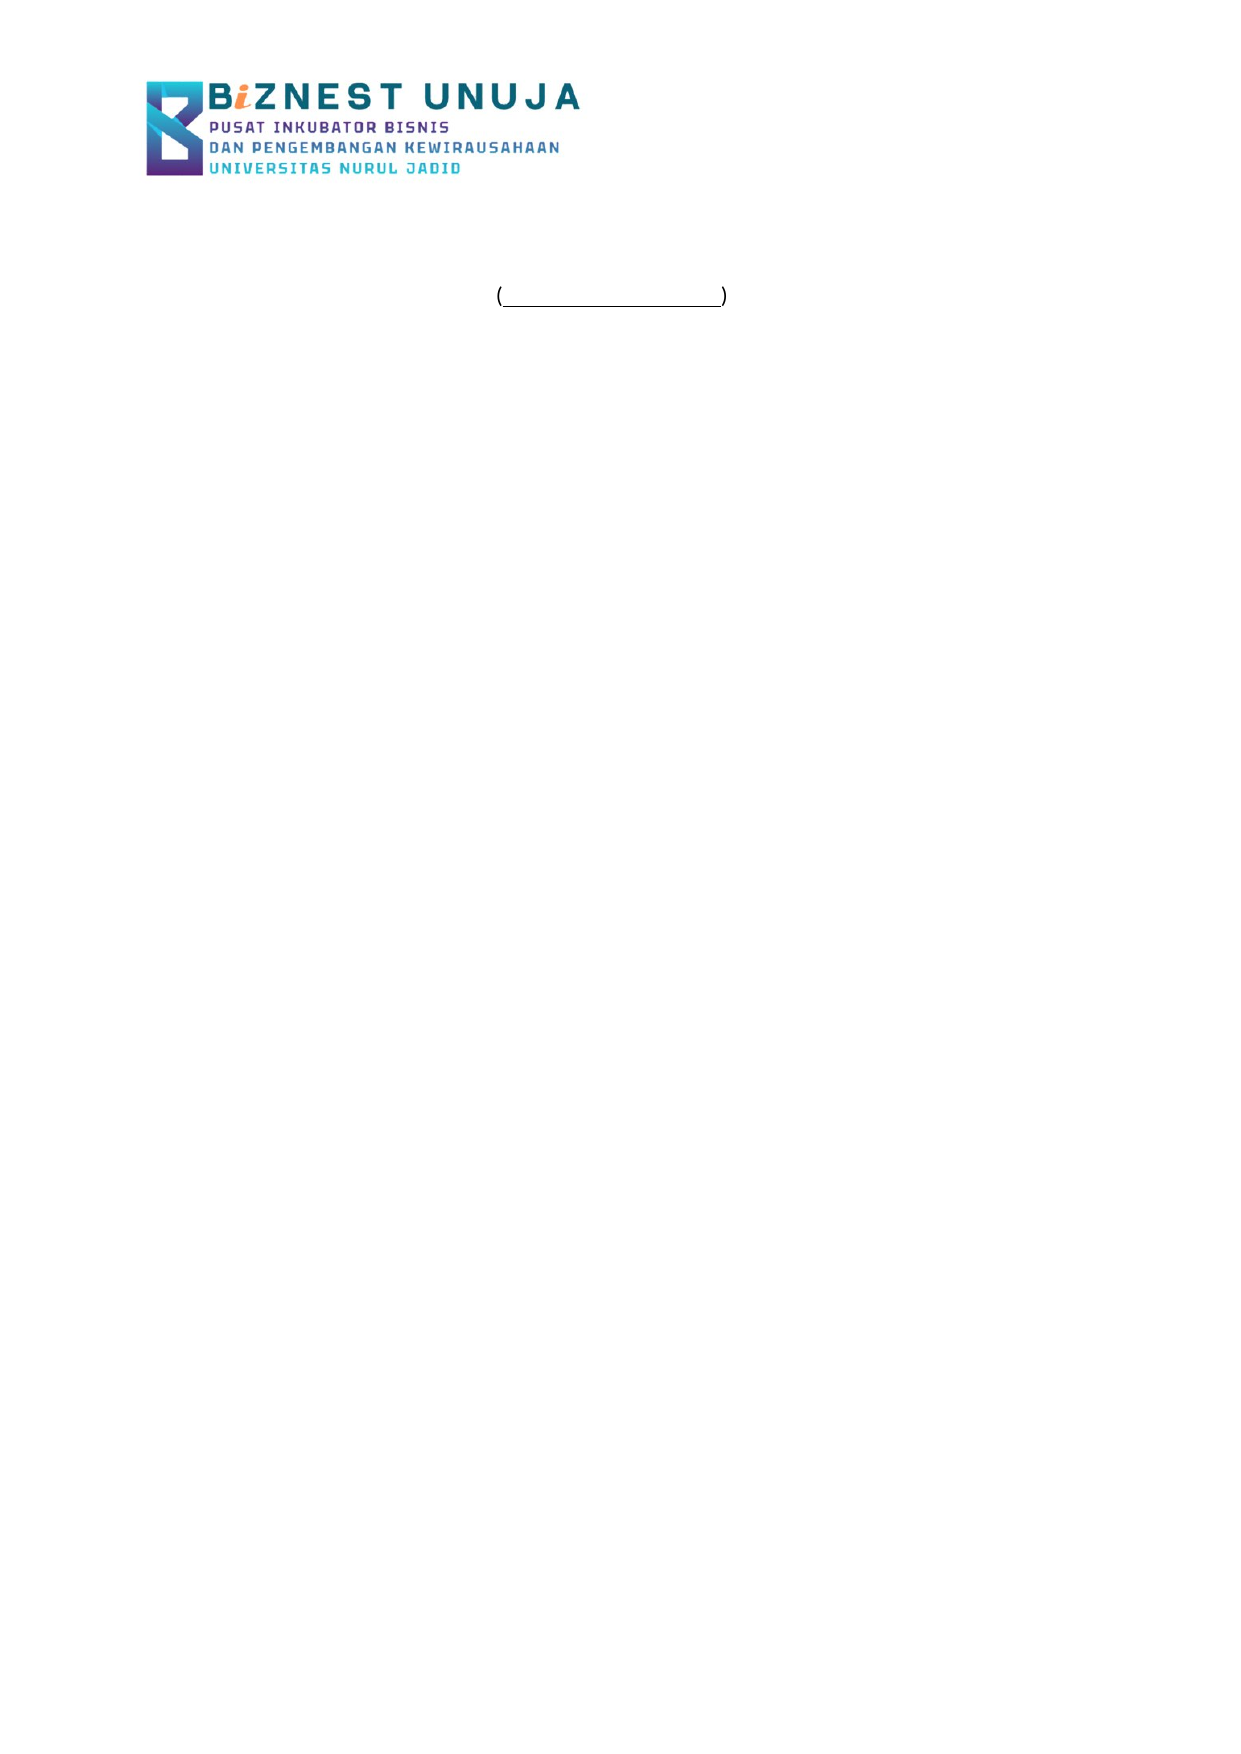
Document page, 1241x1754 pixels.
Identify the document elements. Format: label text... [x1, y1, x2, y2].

text ( ) [133, 281, 1090, 309]
picture [132, 73, 589, 185]
